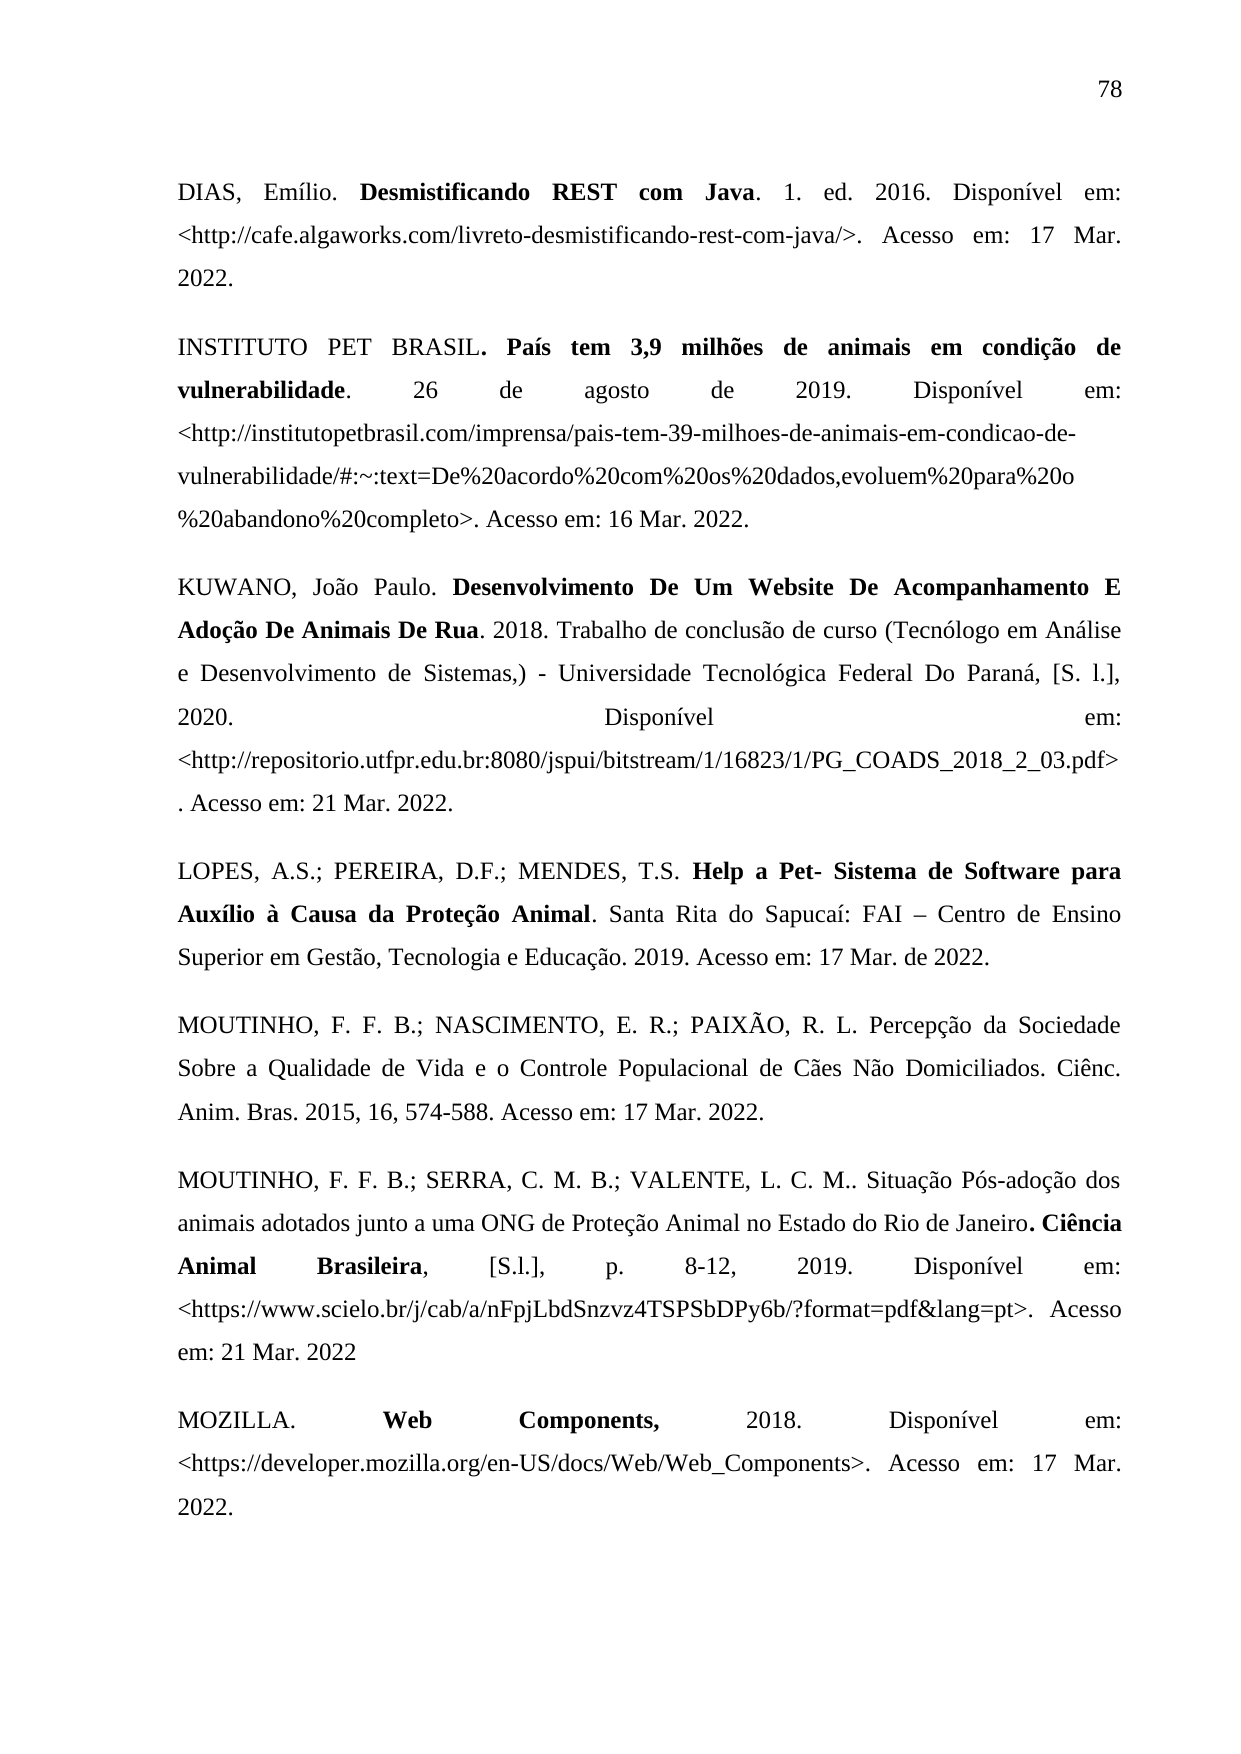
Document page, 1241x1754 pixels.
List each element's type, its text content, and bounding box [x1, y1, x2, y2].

text MOZILLA. Web Components, 2018. Disponível em: <https://developer.mozilla.org/en-US/docs/Web/Web_Components>. Acesso em: 17 Mar. 2022. [177, 1405, 1122, 1520]
text MOUTINHO, F. F. B.; NASCIMENTO, E. R.; PAIXÃO, R. L. Percepção da Sociedade Sobre a Qualidade de Vida e o Controle Populacional de Cães Não Domiciliados. Ciênc. Anim. Bras. 2015, 16, 574-588. Acesso em: 17 Mar. 2022. [177, 1010, 1122, 1125]
text KUWANO, João Paulo. Desenvolvimento De Um Website De Acompanhamento E Adoção De Animais De Rua. 2018. Trabalho de conclusão de curso (Tecnólogo em Análise e Desenvolvimento de Sistemas,) - Universidade Tecnológica Federal Do Paraná, [S. l.], 2020. Disponível em: <http://repositorio.utfpr.edu.br:8080/jspui/bitstream/1/16823/1/PG_COADS_2018_2_03.pdf>. Acesso em: 21 Mar. 2022. [177, 572, 1122, 817]
text MOUTINHO, F. F. B.; SERRA, C. M. B.; VALENTE, L. C. M.. Situação Pós-adoção dos animais adotados junto a uma ONG de Proteção Animal no Estado do Rio de Janeiro. Ciência Animal Brasileira, [S.l.], p. 8-12, 2019. Disponível em: <https://www.scielo.br/j/cab/a/nFpjLbdSnzvz4TSPSbDPy6b/?format=pdf&lang=pt>. Acesso em: 21 Mar. 2022 [177, 1165, 1122, 1366]
text INSTITUTO PET BRASIL. País tem 3,9 milhões de animais em condição de vulnerabilidade. 26 de agosto de 2019. Disponível em: <http://institutopetbrasil.com/imprensa/pais-tem-39-milhoes-de-animais-em-condicao-de-vulnerabilidade/#:~:text=De%20acordo%20com%20os%20dados,evoluem%20para%20o%20abandono%20completo>. Acesso em: 16 Mar. 2022. [177, 332, 1122, 533]
text LOPES, A.S.; PEREIRA, D.F.; MENDES, T.S. Help a Pet- Sistema de Software para Auxílio à Causa da Proteção Animal. Santa Rita do Sapucaí: FAI – Centro de Ensino Superior em Gestão, Tecnologia e Educação. 2019. Acesso em: 17 Mar. de 2022. [177, 856, 1122, 971]
